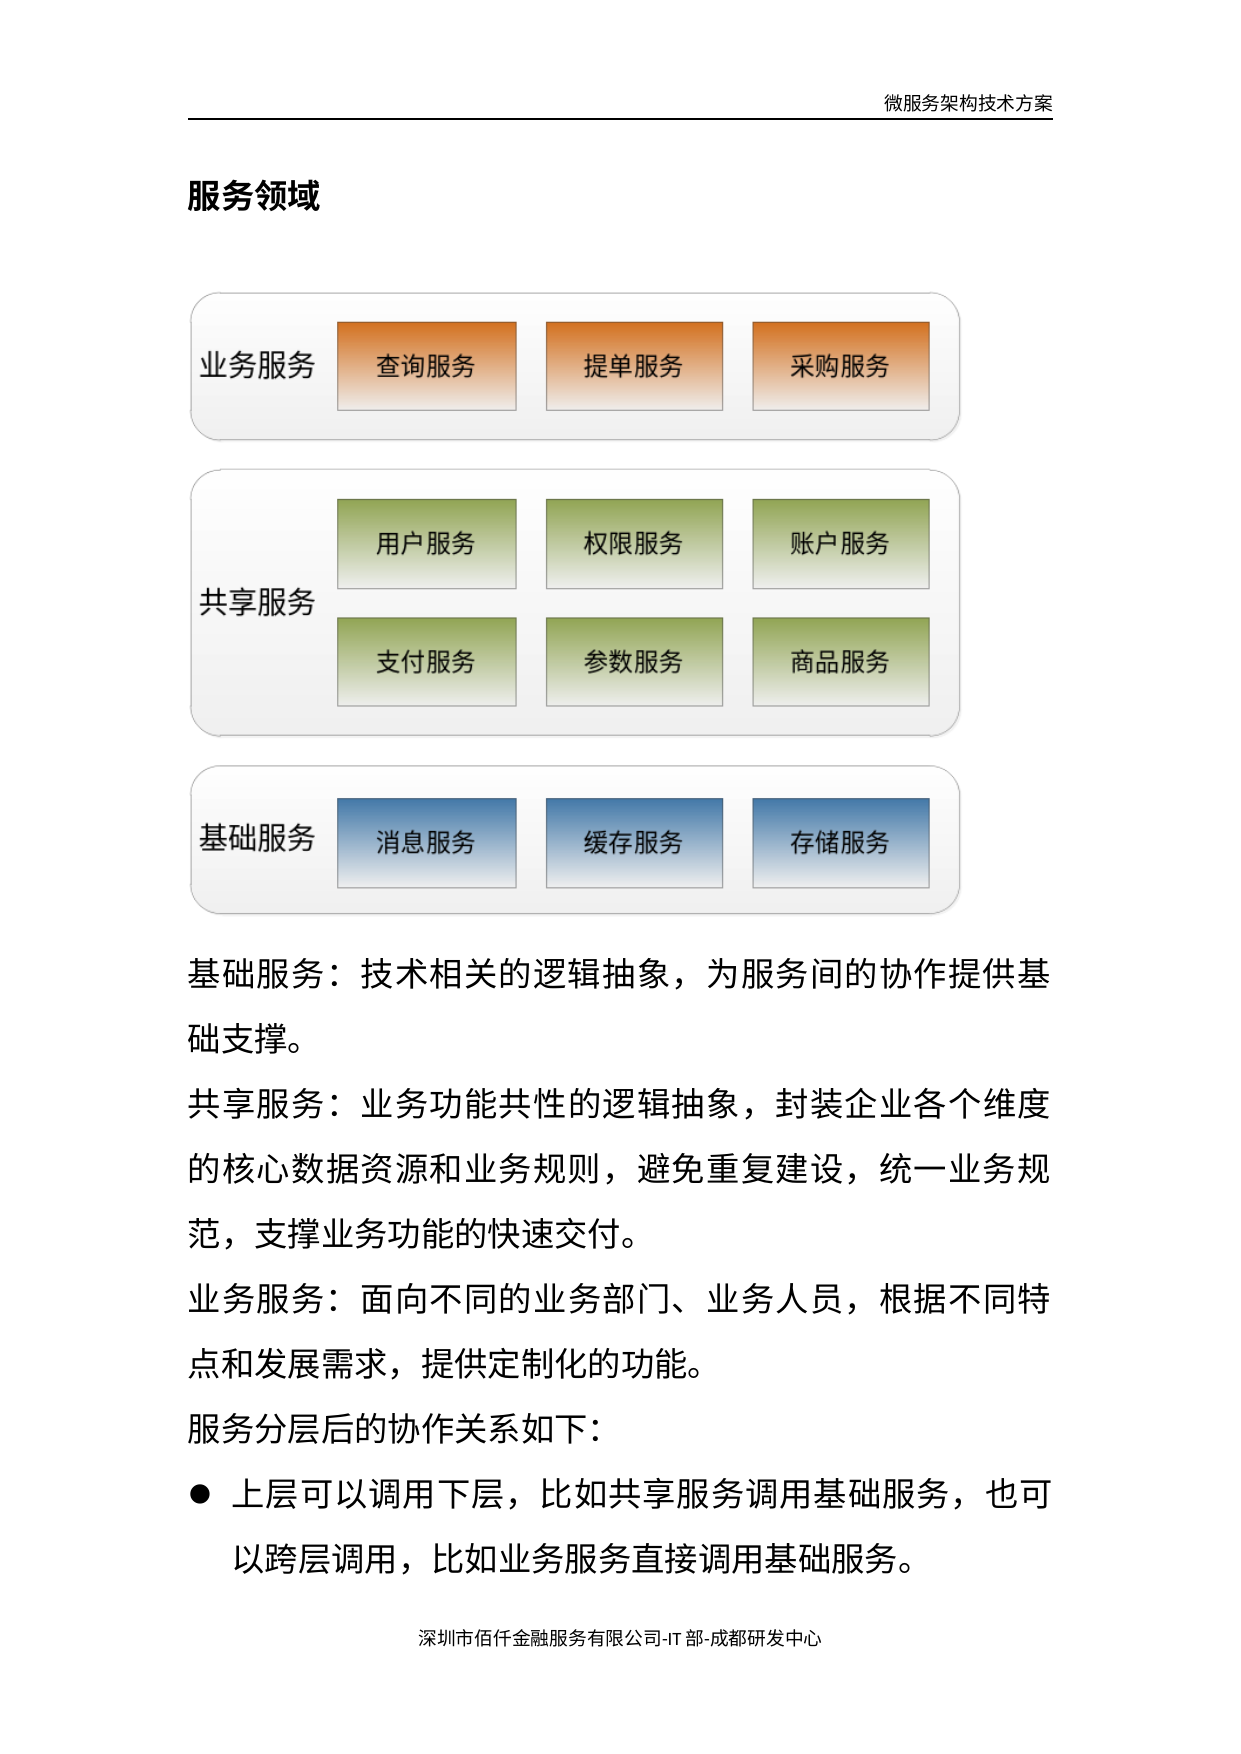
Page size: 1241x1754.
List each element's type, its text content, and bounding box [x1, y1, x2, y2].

text 业务服务：面向不同的业务部门、业务人员，根据不同特点和发展需求，提供定制化的功能。 [187, 1264, 1053, 1394]
list 上层可以调用下层，比如共享服务调用基础服务，也可以跨层调用，比如业务服务直接调用基础服务。 [187, 1459, 1053, 1589]
text 基础服务：技术相关的逻辑抽象，为服务间的协作提供基础支撑。 [187, 939, 1053, 1069]
subtitle 服务领域 [187, 162, 1053, 227]
text 共享服务：业务功能共性的逻辑抽象，封装企业各个维度的核心数据资源和业务规则，避免重复建设，统一业务规范，支撑业务功能的快速交付。 [187, 1069, 1053, 1264]
text 服务分层后的协作关系如下： [187, 1394, 1053, 1459]
